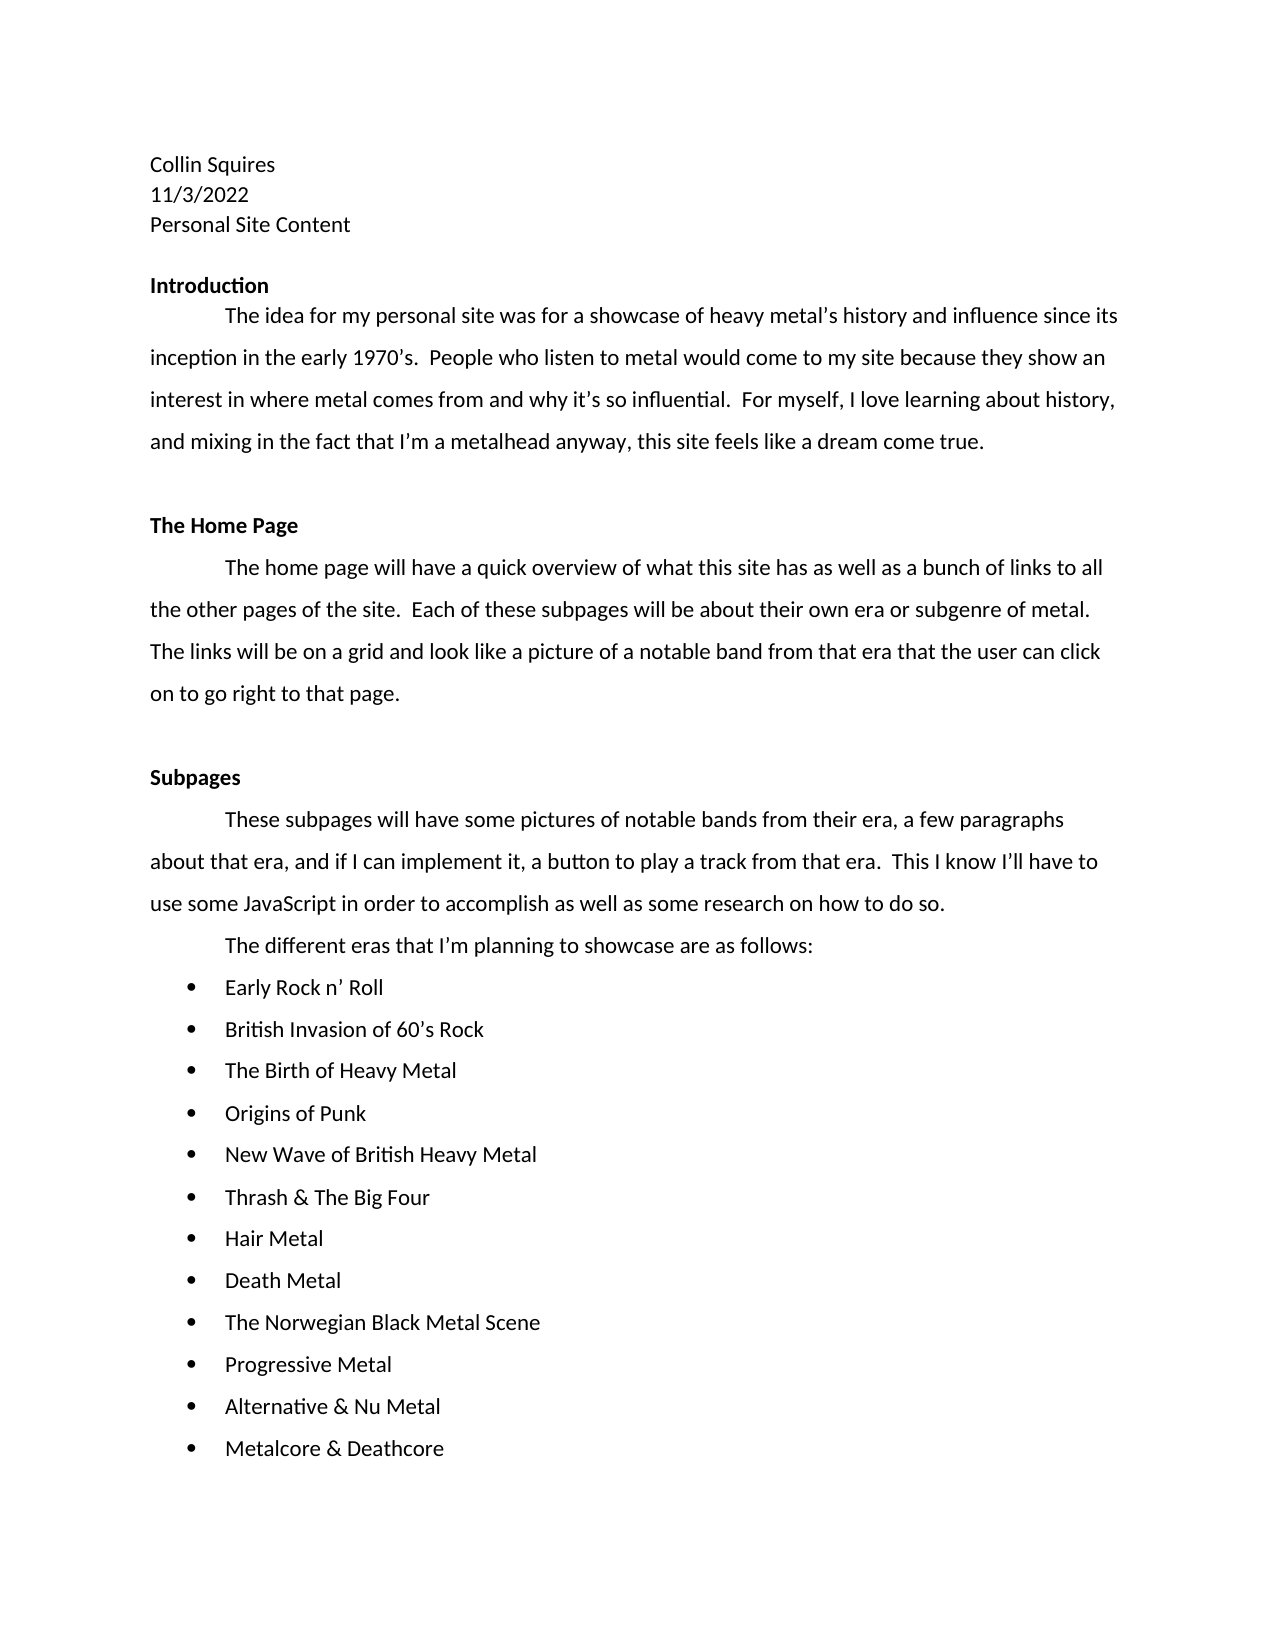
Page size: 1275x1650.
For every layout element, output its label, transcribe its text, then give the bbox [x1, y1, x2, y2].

text Collin Squires [150, 150, 1125, 178]
list Origins of Punk [187, 1099, 1125, 1127]
list Metalcore & Deathcore [187, 1434, 1125, 1462]
list British Invasion of 60’s Rock [187, 1015, 1125, 1043]
list Progressive Metal [187, 1351, 1125, 1378]
list Thrash & The Big Four [187, 1183, 1125, 1211]
text Personal Site Content [150, 210, 1125, 238]
text Subpages [150, 763, 1125, 791]
list Death Metal [187, 1267, 1125, 1294]
text The Home Page [150, 511, 1125, 539]
list The Norwegian Black Metal Scene [187, 1308, 1125, 1337]
text 11/3/2022 [150, 180, 1125, 208]
text Introduction [150, 271, 1125, 299]
list Early Rock n’ Roll [187, 973, 1125, 1001]
list New Wave of British Heavy Metal [187, 1141, 1125, 1169]
text The idea for my personal site was for a showcase of heavy metal’s history and influence since its inception in the early 1970’s. People who listen to metal would come to my site because they show an interest in where metal comes from and why it’s so influential. For myself, I love learning about history, and mixing in the fact that I’m a metalhead anyway, this site feels like a dream come true. [150, 301, 1125, 455]
text The different eras that I’m planning to showcase are as follows: [150, 931, 1125, 959]
list The Birth of Heavy Metal [187, 1057, 1125, 1085]
list Hair Metal [187, 1224, 1125, 1253]
text These subpages will have some pictures of notable bands from their era, a few paragraphs about that era, and if I can implement it, a button to play a track from that era. This I know I’ll have to use some JavaScript in order to accomplish as well as some research on how to do so. [150, 805, 1125, 917]
list Alternative & Nu Metal [187, 1392, 1125, 1421]
text The home page will have a quick overview of what this site has as well as a bunch of links to all the other pages of the site. Each of these subpages will be about their own era or subgenre of metal. The links will be on a grid and look like a picture of a notable band from that era that the user can click on to go right to that page. [150, 553, 1125, 707]
